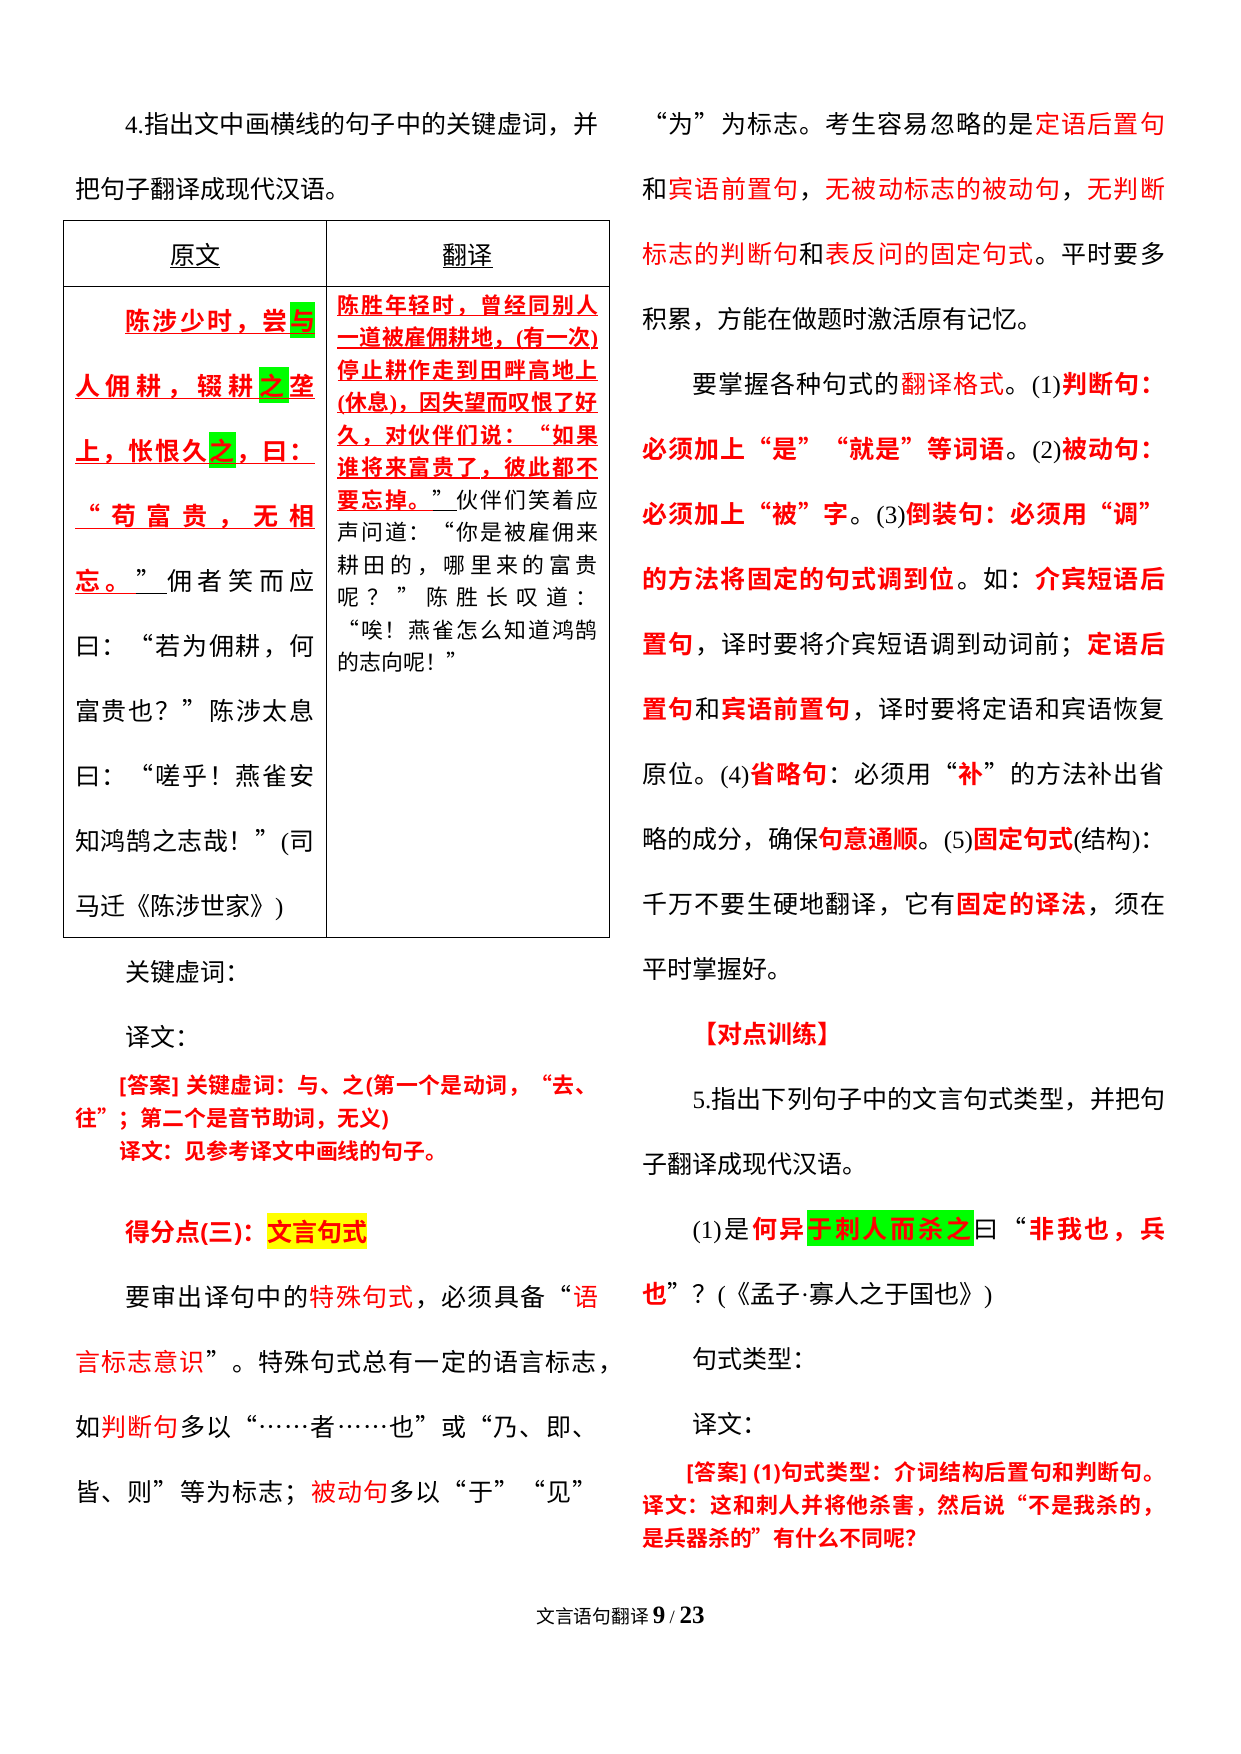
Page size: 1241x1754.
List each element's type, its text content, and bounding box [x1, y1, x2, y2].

text 5.指出下列句子中的文言句式类型，并把句子翻译成现代汉语。 [642, 1065, 1165, 1195]
text [答案] 关键虚词：与、之(第一个是动词，“去、往”；第二个是音节助词，无义) [75, 1068, 598, 1133]
table_cell 陈涉少时，尝与人佣耕，辍耕之垄上，怅恨久之，曰：“苟富贵，无相忘。”佣者笑而应曰：“若为佣耕，何富贵也？”陈涉太息曰：“嗟乎！燕雀安知鸿鹄之志哉！”(司马迁《陈涉世家》) [64, 287, 326, 937]
table_cell 陈胜年轻时，曾经同别人一道被雇佣耕地，(有一次)停止耕作走到田畔高地上(休息)，因失望而叹恨了好久，对伙伴们说：“如果谁将来富贵了，彼此都不要忘掉。”伙伴们笑着应声问道：“你是被雇佣来耕田的，哪里来的富贵呢？”陈胜长叹道：“唉！燕雀怎么知道鸿鹄的志向呢！” [327, 287, 609, 937]
text 要审出译句中的特殊句式，必须具备“语言标志意识”。特殊句式总有一定的语言标志，如判断句多以“……者……也”或“乃、即、皆、则”等为标志；被动句多以“于”“见”“为”为标志。考生容易忽略的是定语后置句和宾语前置句，无被动标志的被动句，无判断标志的判断句和表反问的固定句式。平时要多积累，方能在做题时激活原有记忆。 [75, 1263, 598, 1523]
text 译文：见参考译文中画线的句子。 [75, 1133, 598, 1166]
text (1)是何异于刺人而杀之曰“非我也，兵也”？(《孟子·寡人之于国也》) [642, 1195, 1165, 1325]
text 句式类型： [642, 1325, 1165, 1390]
text 4.指出文中画横线的句子中的关键虚词，并把句子翻译成现代汉语。 [75, 90, 598, 220]
text 【对点训练】 [642, 1000, 1165, 1065]
text 要审出译句中的特殊句式，必须具备“语言标志意识”。特殊句式总有一定的语言标志，如判断句多以“……者……也”或“乃、即、皆、则”等为标志；被动句多以“于”“见”“为”为标志。考生容易忽略的是定语后置句和宾语前置句，无被动标志的被动句，无判断标志的判断句和表反问的固定句式。平时要多积累，方能在做题时激活原有记忆。 [642, 90, 1165, 350]
text [答案] (1)句式类型：介词结构后置句和判断句。译文：这和刺人并将他杀害，然后说“不是我杀的，是兵器杀的”有什么不同呢？ [642, 1455, 1165, 1553]
text 要掌握各种句式的翻译格式。(1)判断句：必须加上“是”“就是”等词语。(2)被动句：必须加上“被”字。(3)倒装句：必须用“调”的方法将固定的句式调到位。如：介宾短语后置句，译时要将介宾短语调到动词前；定语后置句和宾语前置句，译时要将定语和宾语恢复原位。(4)省略句：必须用“补”的方法补出省略的成分，确保句意通顺。(5)固定句式(结构)：千万不要生硬地翻译，它有固定的译法，须在平时掌握好。 [642, 350, 1165, 1000]
text 译文： [642, 1390, 1165, 1455]
table_header 翻译 [327, 221, 609, 286]
text 关键虚词： [75, 938, 598, 1003]
text 得分点(三)：文言句式 [75, 1198, 598, 1263]
text 译文： [75, 1003, 598, 1068]
table_header 原文 [64, 221, 326, 286]
